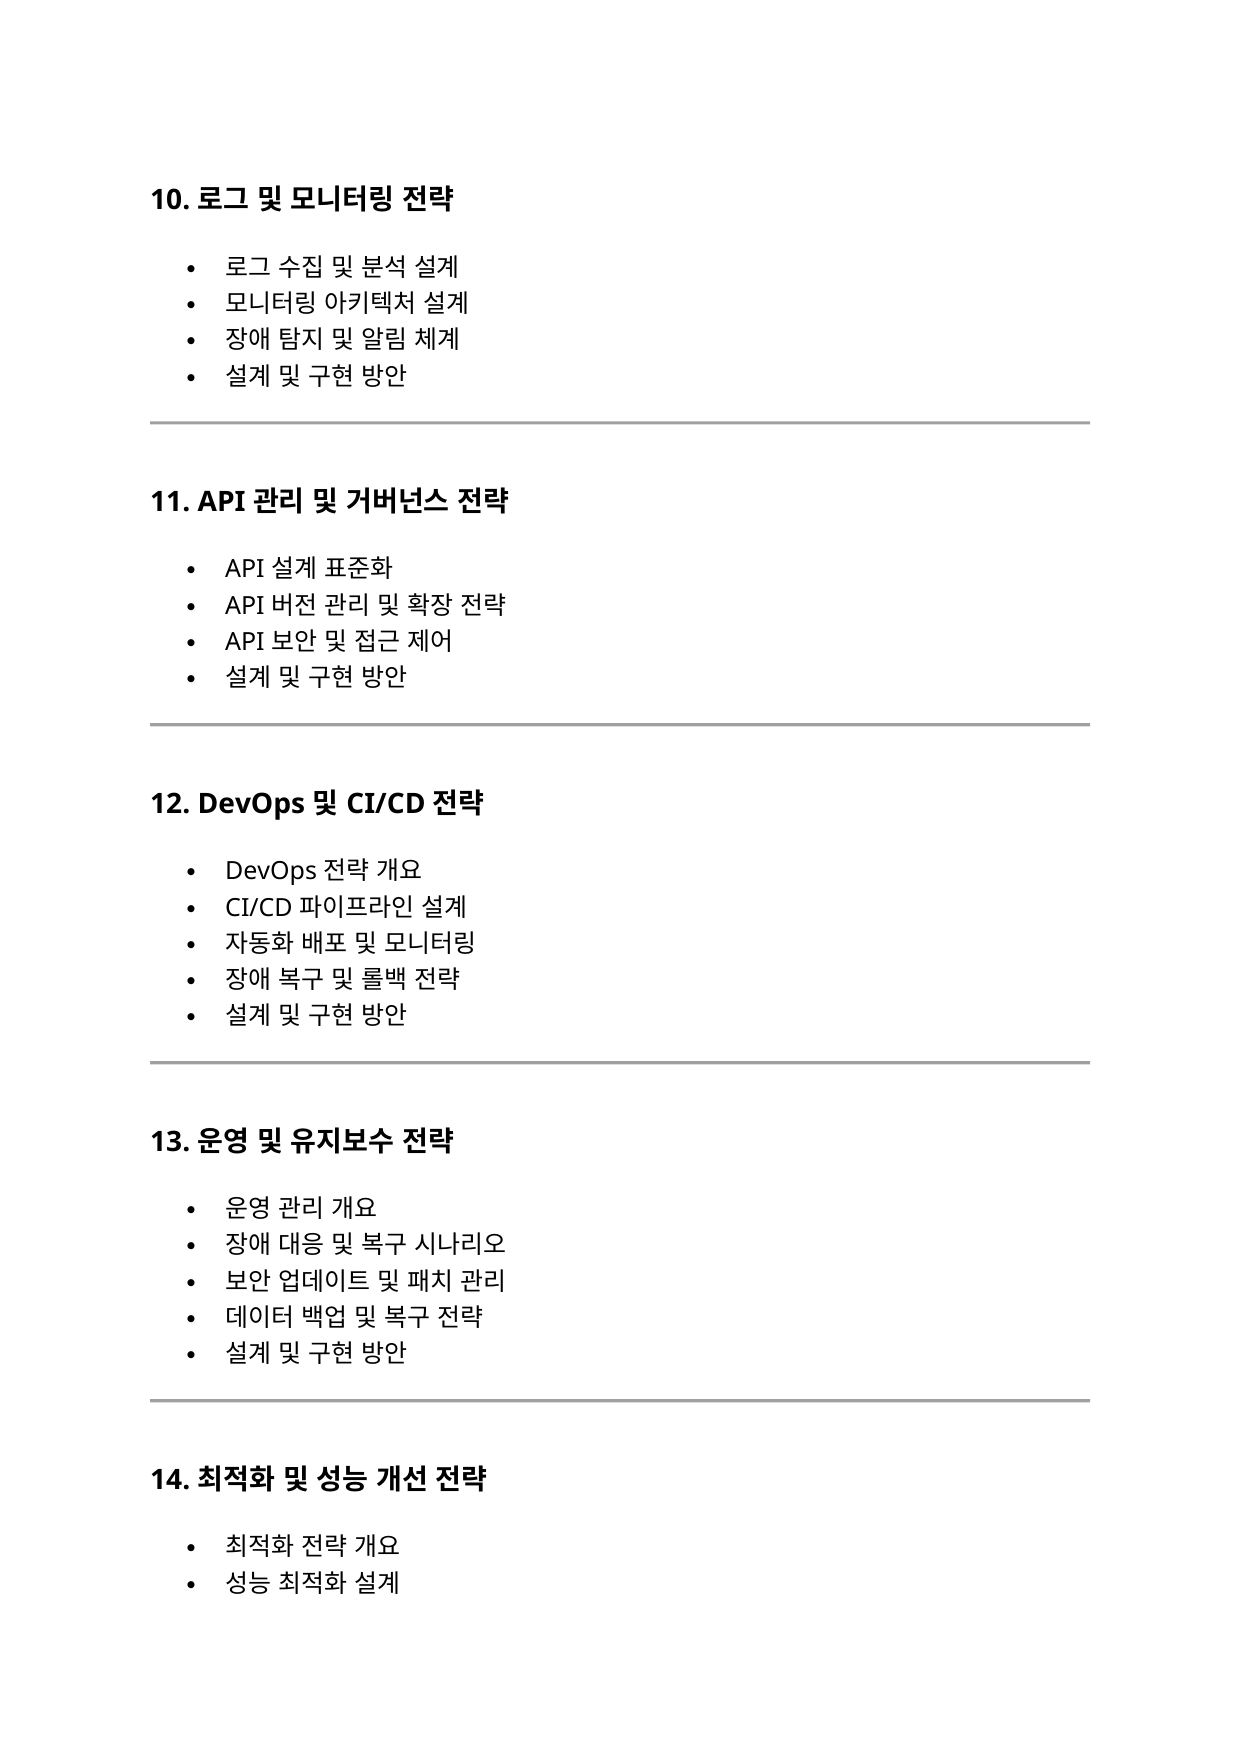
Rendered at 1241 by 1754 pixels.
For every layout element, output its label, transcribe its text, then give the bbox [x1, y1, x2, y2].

list DevOps 전략 개요 [187, 851, 1090, 887]
list API 보안 및 접근 제어 [187, 621, 1090, 658]
list 모니터링 아키텍처 설계 [187, 283, 1090, 320]
list 장애 탐지 및 알림 체계 [187, 320, 1090, 356]
list 최적화 전략 개요 [187, 1527, 1090, 1563]
list API 버전 관리 및 확장 전략 [187, 585, 1090, 621]
text 13. 운영 및 유지보수 전략 [150, 1119, 1090, 1159]
list 데이터 백업 및 복구 전략 [187, 1297, 1090, 1334]
list 자동화 배포 및 모니터링 [187, 923, 1090, 959]
list CI/CD 파이프라인 설계 [187, 887, 1090, 923]
list 장애 복구 및 롤백 전략 [187, 959, 1090, 996]
list API 설계 표준화 [187, 549, 1090, 585]
list 성능 최적화 설계 [187, 1563, 1090, 1599]
list 로그 수집 및 분석 설계 [187, 247, 1090, 283]
list 장애 대응 및 복구 시나리오 [187, 1225, 1090, 1261]
list 설계 및 구현 방안 [187, 658, 1090, 694]
list 보안 업데이트 및 패치 관리 [187, 1261, 1090, 1297]
list 설계 및 구현 방안 [187, 1334, 1090, 1370]
list 설계 및 구현 방안 [187, 996, 1090, 1032]
text 10. 로그 및 모니터링 전략 [150, 177, 1090, 218]
text 12. DevOps 및 CI/CD 전략 [150, 781, 1090, 822]
list 설계 및 구현 방안 [187, 356, 1090, 392]
list 운영 관리 개요 [187, 1189, 1090, 1225]
text 11. API 관리 및 거버넌스 전략 [150, 479, 1090, 520]
text 14. 최적화 및 성능 개선 전략 [150, 1457, 1090, 1498]
